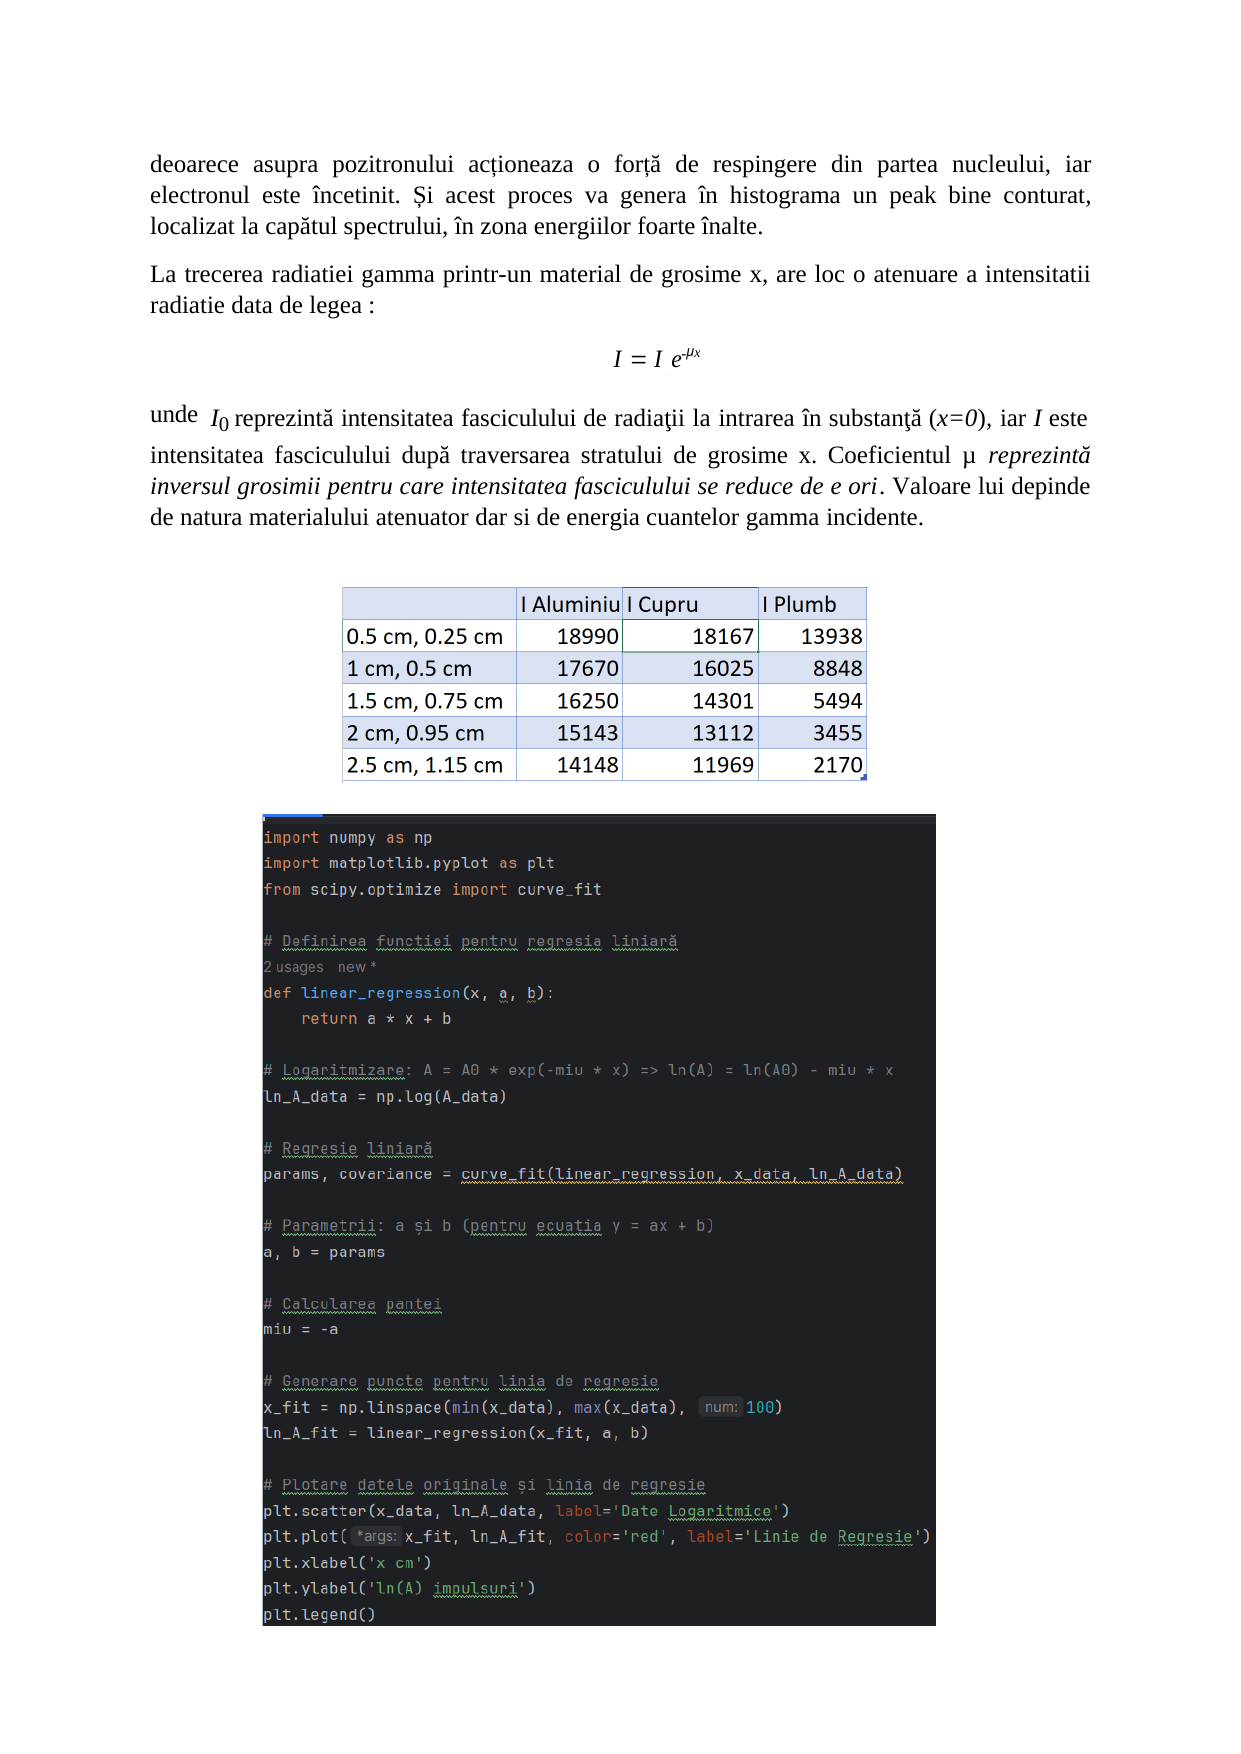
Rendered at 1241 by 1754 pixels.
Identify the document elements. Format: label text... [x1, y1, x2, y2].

picture [342, 587, 869, 783]
text intensitatea fasciculului după traversarea stratului de grosime x. Coeficientul µ reprezintă inversul grosimii pentru care intensitatea fasciculului se reduce de e ori. Valoare lui depinde de natura materialului atenuator dar si de energia cuantelor gamma incidente. [150, 440, 1091, 531]
text I0 reprezintă intensitatea fasciculului de radiaţii la intrarea în substanţă (x=0), iar I este [210, 403, 1115, 436]
text La trecerea radiatiei gamma printr-un material de grosime x, are loc o atenuare a intensitatii radiatie data de legea : [150, 259, 1092, 319]
picture [262, 814, 936, 1626]
text unde [150, 399, 198, 428]
text deoarece asupra pozitronului acționeaza o forță de respingere din partea nucleului, iar electronul este încetinit. Și acest proces va genera în histograma un peak bine conturat, localizat la capătul spectrului, în zona energiilor foarte înalte. [150, 149, 1092, 240]
text I  I eμx [610, 341, 703, 375]
